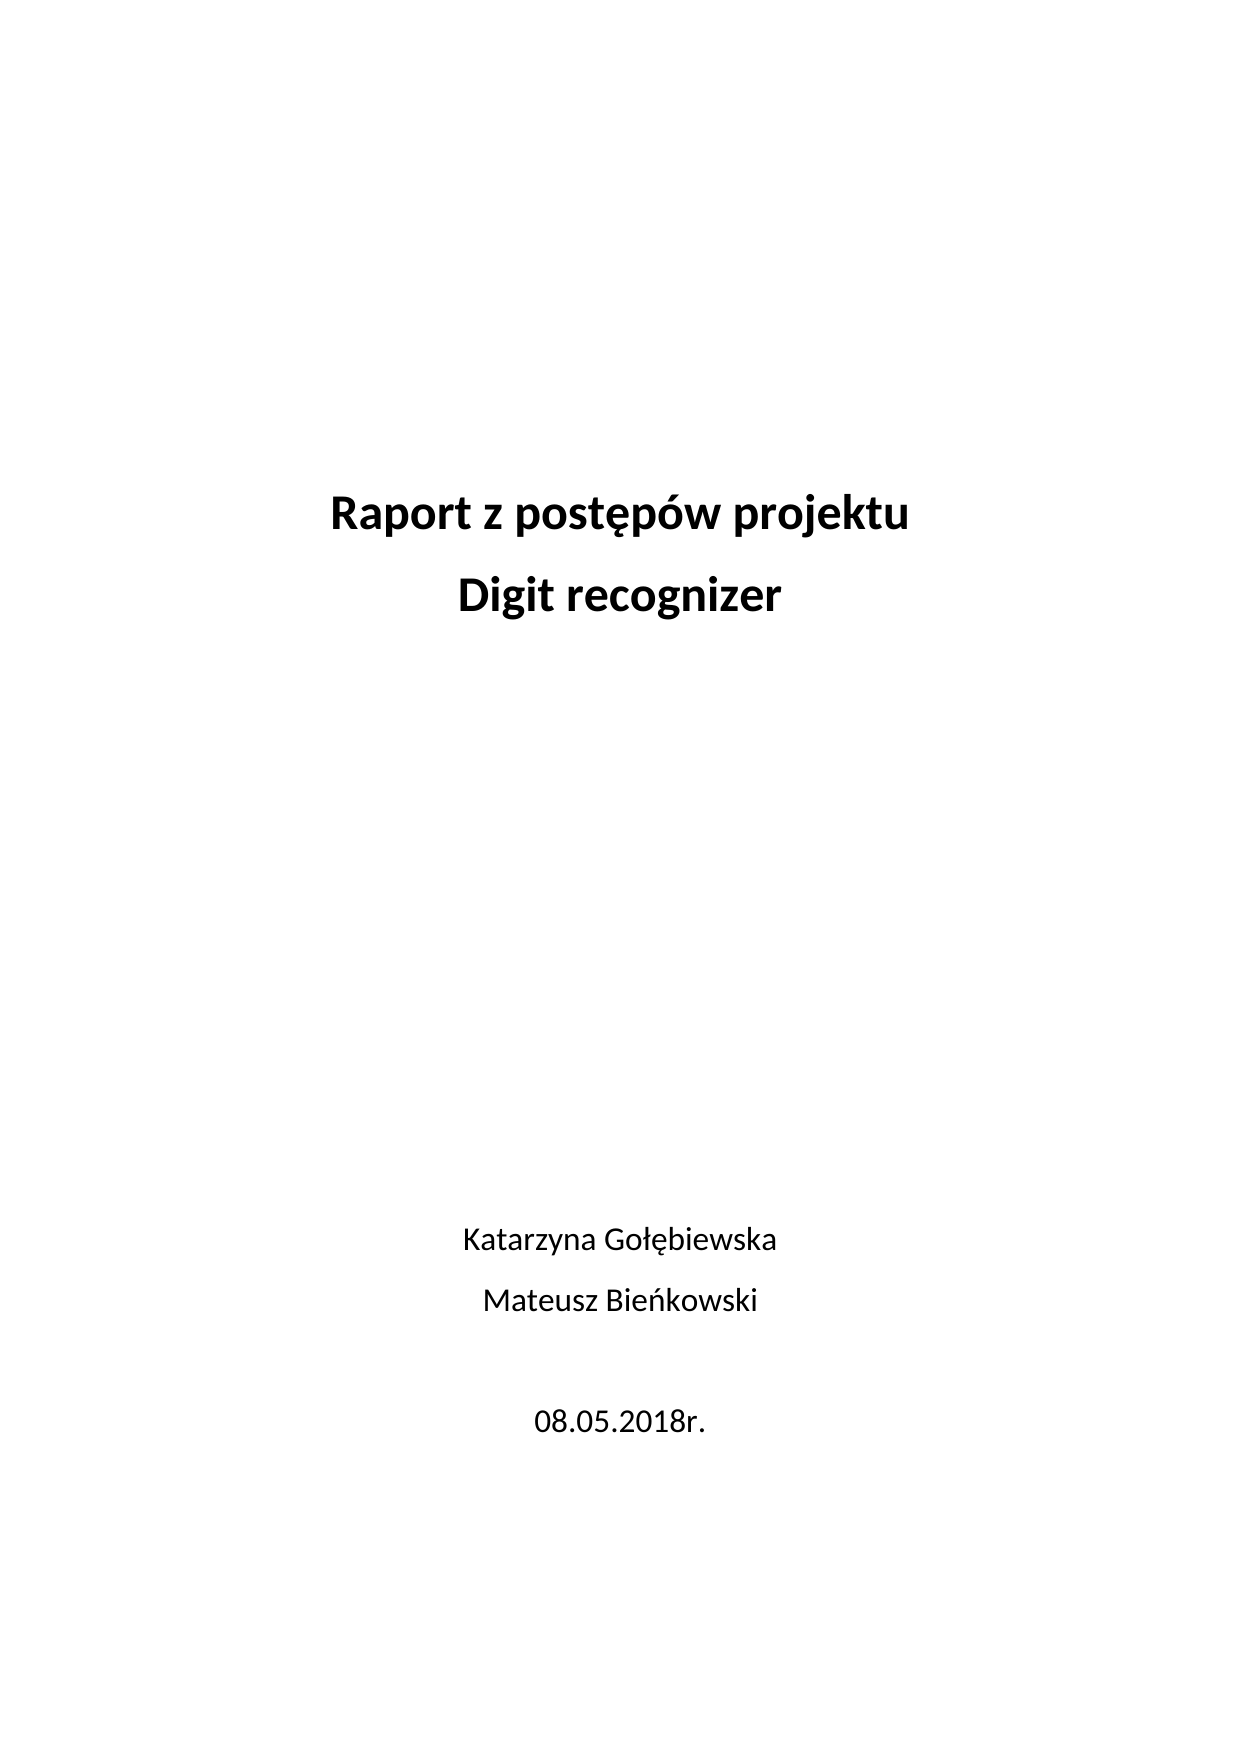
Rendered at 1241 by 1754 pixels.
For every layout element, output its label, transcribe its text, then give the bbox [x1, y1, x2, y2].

text Katarzyna Gołębiewska [148, 1218, 1093, 1259]
text Raport z postępów projektu [148, 481, 1093, 542]
text Mateusz Bieńkowski [148, 1279, 1093, 1319]
text Digit recognizer [148, 563, 1093, 624]
text 08.05.2018r. [148, 1400, 1093, 1441]
